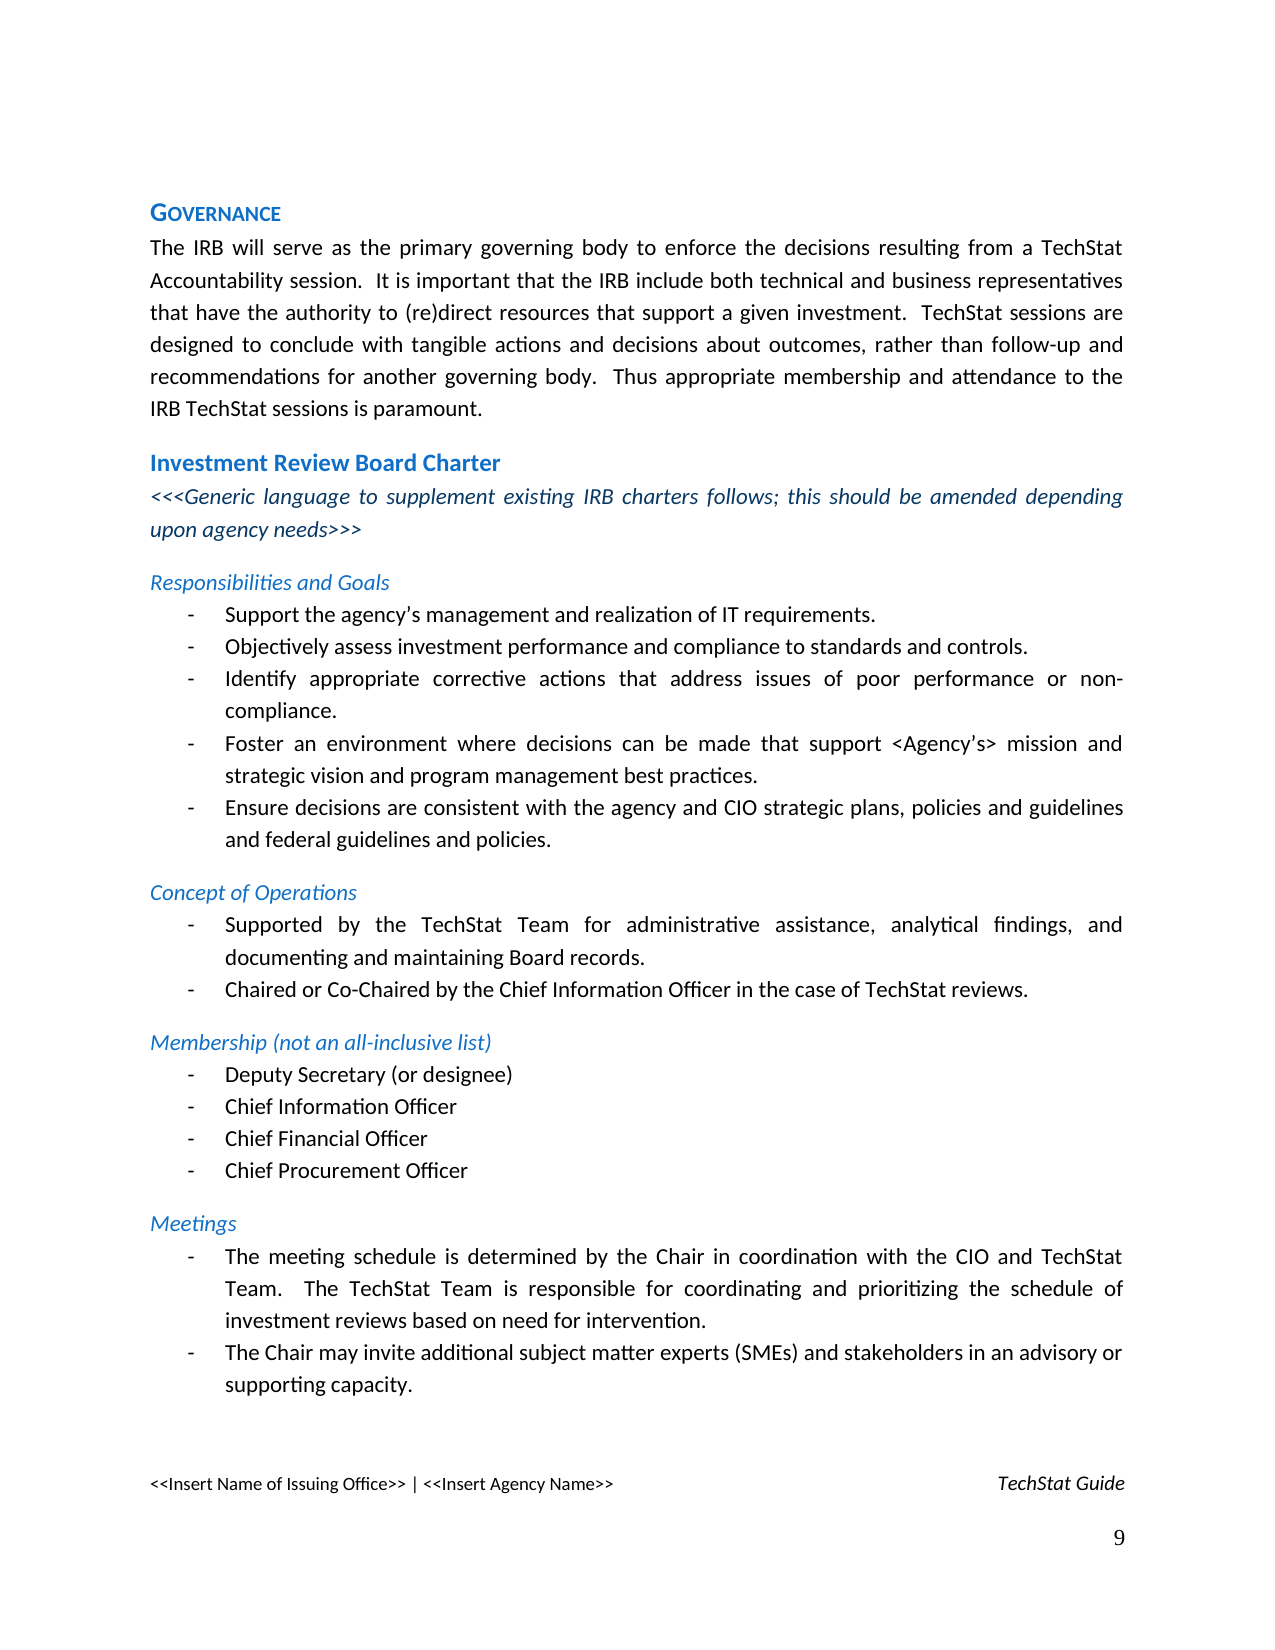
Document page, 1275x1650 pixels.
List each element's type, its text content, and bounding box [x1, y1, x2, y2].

list Deputy Secretary (or designee) [187, 1060, 1125, 1088]
subtitle Responsibilities and Goals [150, 568, 1125, 596]
list The meeting schedule is determined by the Chair in coordination with the CIO and TechStat Team. The TechStat Team is responsible for coordinating and prioritizing the schedule of investment reviews based on need for intervention. [187, 1242, 1125, 1334]
text <<<Generic language to supplement existing IRB charters follows; this should be amended depending upon agency needs>>> [150, 482, 1125, 543]
list Supported by the TechStat Team for administrative assistance, analytical findings, and documenting and maintaining Board records. [187, 910, 1125, 971]
subtitle Concept of Operations [150, 878, 1125, 906]
list Support the agency’s management and realization of IT requirements. [187, 600, 1125, 628]
subtitle Membership (not an all-inclusive list) [150, 1028, 1125, 1056]
subtitle Meetings [150, 1209, 1125, 1238]
list Chaired or Co-Chaired by the Chief Information Officer in the case of TechStat reviews. [187, 975, 1125, 1003]
list Chief Information Officer [187, 1092, 1125, 1120]
list Chief Financial Officer [187, 1124, 1125, 1152]
text The IRB will serve as the primary governing body to enforce the decisions resulting from a TechStat Accountability session. It is important that the IRB include both technical and business representatives that have the authority to (re)direct resources that support a given investment. TechStat sessions are designed to conclude with tangible actions and decisions about outcomes, rather than follow-up and recommendations for another governing body. Thus appropriate membership and attendance to the IRB TechStat sessions is paramount. [150, 233, 1125, 422]
subtitle Governance [150, 196, 1125, 229]
list The Chair may invite additional subject matter experts (SMEs) and stakeholders in an advisory or supporting capacity. [187, 1338, 1125, 1398]
list Identify appropriate corrective actions that address issues of poor performance or non-compliance. [187, 664, 1125, 724]
list Ensure decisions are consistent with the agency and CIO strategic plans, policies and guidelines and federal guidelines and policies. [187, 793, 1125, 853]
list Objectively assess investment performance and compliance to standards and controls. [187, 632, 1125, 660]
subtitle Investment Review Board Charter [150, 447, 1125, 478]
list Foster an environment where decisions can be made that support <Agency’s> mission and strategic vision and program management best practices. [187, 729, 1125, 789]
list Chief Procurement Officer [187, 1157, 1125, 1184]
